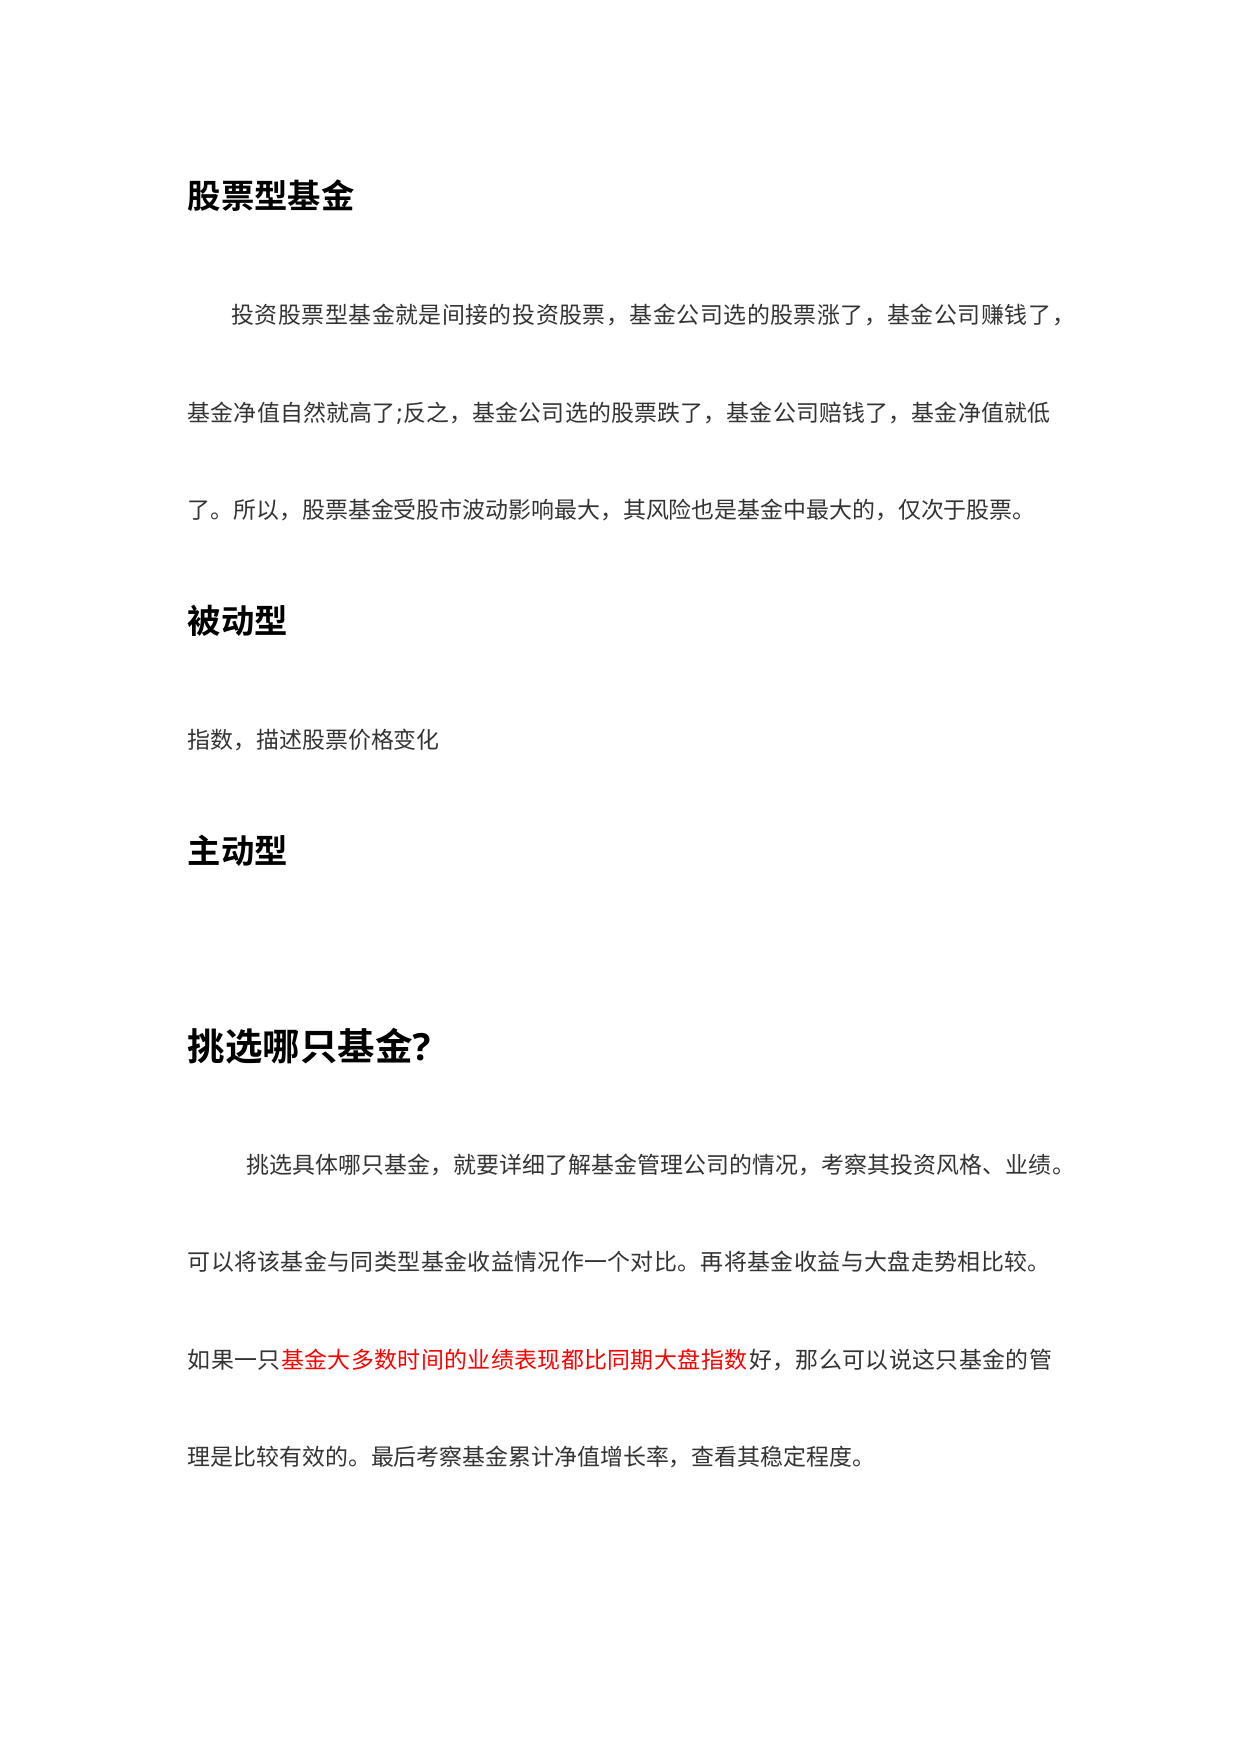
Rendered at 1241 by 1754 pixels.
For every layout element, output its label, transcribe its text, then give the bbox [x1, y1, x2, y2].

text 挑选具体哪只基金，就要详细了解基金管理公司的情况，考察其投资风格、业绩。可以将该基金与同类型基金收益情况作一个对比。再将基金收益与大盘走势相比较。如果一只基金大多数时间的业绩表现都比同期大盘指数好，那么可以说这只基金的管理是比较有效的。最后考察基金累计净值增长率，查看其稳定程度。 [187, 1131, 1053, 1488]
text 指数，描述股票价格变化 [187, 706, 1053, 771]
subtitle 股票型基金 [187, 162, 1053, 227]
subtitle 被动型 [187, 587, 1053, 652]
subtitle 挑选哪只基金? [187, 1011, 1053, 1076]
subtitle 主动型 [187, 817, 1053, 882]
text 投资股票型基金就是间接的投资股票，基金公司选的股票涨了，基金公司赚钱了，基金净值自然就高了;反之，基金公司选的股票跌了，基金公司赔钱了，基金净值就低了。所以，股票基金受股市波动影响最大，其风险也是基金中最大的，仅次于股票。 [187, 281, 1053, 541]
